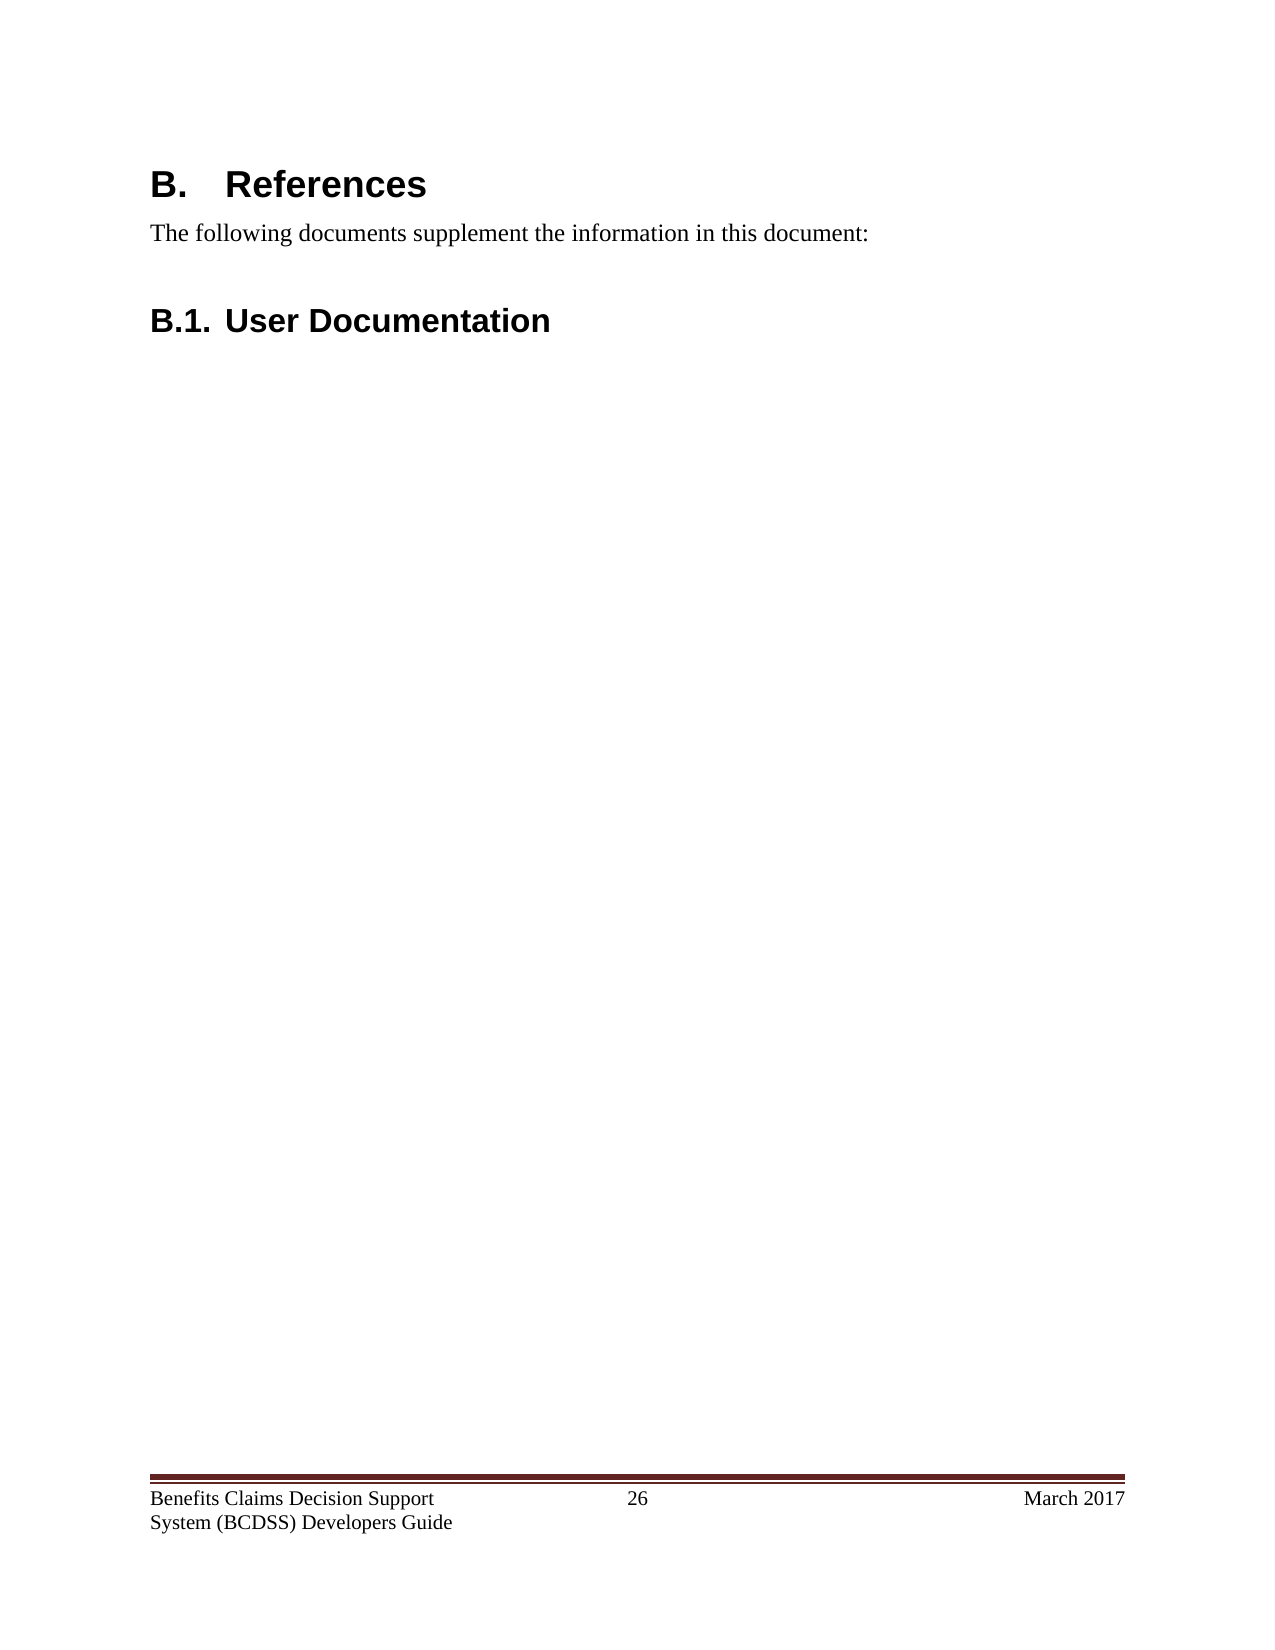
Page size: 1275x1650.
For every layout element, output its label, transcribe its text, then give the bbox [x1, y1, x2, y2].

text The following documents supplement the information in this document: [150, 218, 1125, 247]
text User Documentation [150, 301, 1125, 339]
text References [150, 162, 1125, 206]
